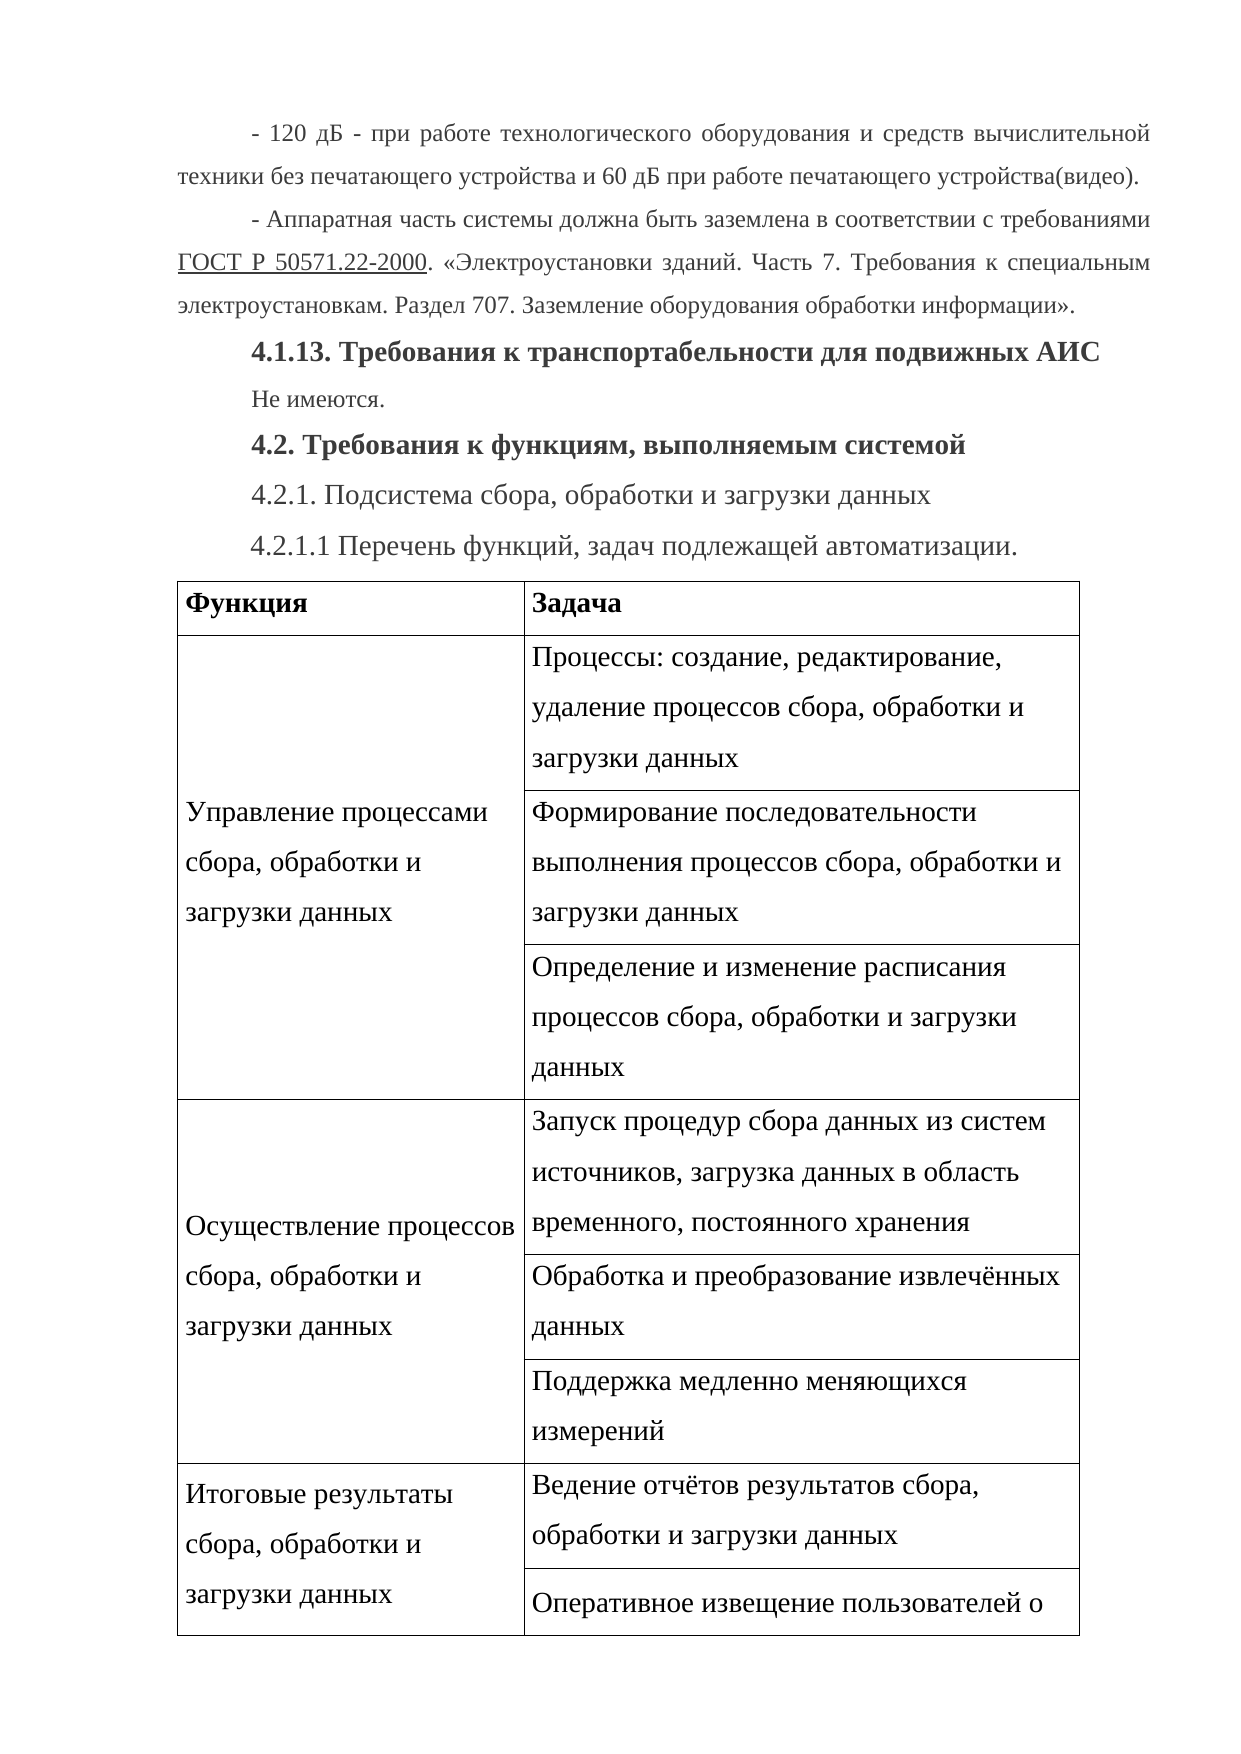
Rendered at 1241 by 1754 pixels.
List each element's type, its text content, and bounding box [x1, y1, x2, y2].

table_cell Ведение отчётов результатов сбора, обработки и загрузки данных [525, 1464, 1079, 1567]
text Не имеются. [177, 384, 1152, 413]
table_cell Итоговые результаты сбора, обработки и загрузки данных [178, 1464, 524, 1635]
table_cell Обработка и преобразование извлечённых данных [525, 1255, 1079, 1358]
table_cell Осуществление процессов сбора, обработки и загрузки данных [178, 1100, 524, 1463]
table_cell Управление процессами сбора, обработки и загрузки данных [178, 636, 524, 1099]
text 4.2. Требования к функциям, выполняемым системой [177, 427, 1152, 461]
text - 120 дБ - при работе технологического оборудования и средств вычислительной техники без печатающего устройства и 60 дБ при работе печатающего устройства(видео). [177, 118, 1152, 190]
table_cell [525, 1569, 1079, 1635]
table_cell Процессы: создание, редактирование, удаление процессов сбора, обработки и загрузки данных [525, 636, 1079, 789]
table_cell Запуск процедур сбора данных из систем источников, загрузка данных в область временного, постоянного хранения [525, 1100, 1079, 1254]
text 4.2.1.1 Перечень функций, задач подлежащей автоматизации. [177, 528, 1152, 561]
table_header Функция [178, 582, 524, 635]
text - Аппаратная часть системы должна быть заземлена в соответствии с требованиями ГОСТ Р 50571.22-2000. «Электроустановки зданий. Часть 7. Требования к специальным электроустановкам. Раздел 707. Заземление оборудования обработки информации». [177, 204, 1152, 319]
table_header Задача [525, 582, 1079, 635]
text 4.2.1. Подсистема сбора, обработки и загрузки данных [177, 477, 1152, 511]
text 4.1.13. Требования к транспортабельности для подвижных АИС [177, 334, 1152, 367]
table_cell Поддержка медленно меняющихся измерений [525, 1360, 1079, 1463]
table_cell Определение и изменение расписания процессов сбора, обработки и загрузки данных [525, 945, 1079, 1099]
table_cell Формирование последовательности выполнения процессов сбора, обработки и загрузки данных [525, 791, 1079, 944]
